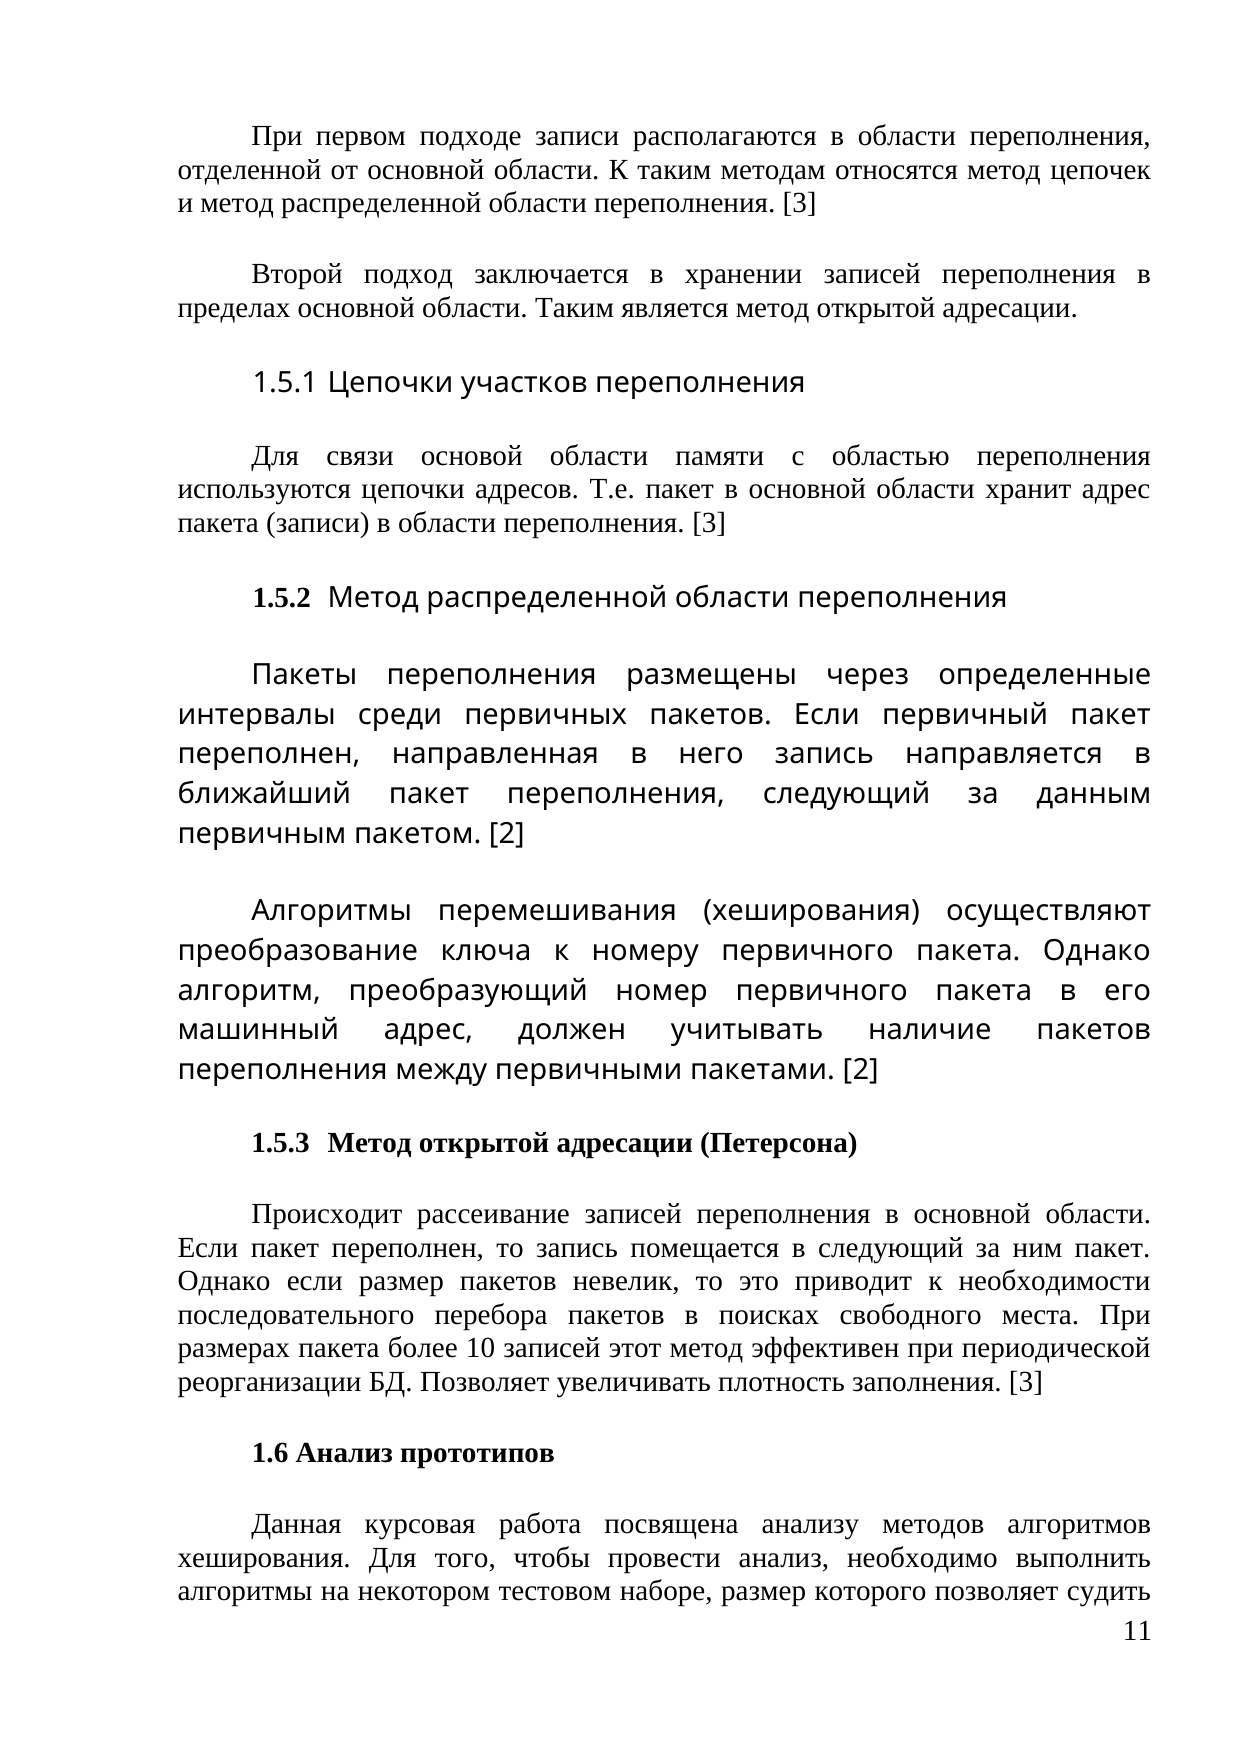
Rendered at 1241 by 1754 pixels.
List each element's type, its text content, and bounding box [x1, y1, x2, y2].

text При первом подходе записи располагаются в области переполнения, отделенной от основной области. К таким методам относятся метод цепочек и метод распределенной области переполнения. [3] [177, 118, 1152, 219]
list Цепочки участков переполнения [252, 361, 1152, 401]
text Для связи основой области памяти с областью переполнения используются цепочки адресов. Т.е. пакет в основной области хранит адрес пакета (записи) в области переполнения. [3] [177, 438, 1152, 539]
list Анализ прототипов [252, 1435, 1152, 1469]
text Происходит рассеивание записей переполнения в основной области. Если пакет переполнен, то запись помещается в следующий за ним пакет. Однако если размер пакетов невелик, то это приводит к необходимости последовательного перебора пакетов в поисках свободного места. При размерах пакета более 10 записей этот метод эффективен при периодической реорганизации БД. Позволяет увеличивать плотность заполнения. [3] [177, 1196, 1152, 1398]
text Алгоритмы перемешивания (хеширования) осуществляют преобразование ключа к номеру первичного пакета. Однако алгоритм, преобразующий номер первичного пакета в его машинный адрес, должен учитывать наличие пакетов переполнения между первичными пакетами. [2] [177, 889, 1152, 1088]
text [177, 1506, 1152, 1607]
list Метод открытой адресации (Петерсона) [251, 1125, 1152, 1159]
text Второй подход заключается в хранении записей переполнения в пределах основной области. Таким является метод открытой адресации. [177, 256, 1152, 323]
text Пакеты переполнения размещены через определенные интервалы среди первичных пакетов. Если первичный пакет переполнен, направленная в него запись направляется в ближайший пакет переполнения, следующий за данным первичным пакетом. [2] [177, 653, 1152, 852]
list Метод распределенной области переполнения [252, 576, 1152, 616]
